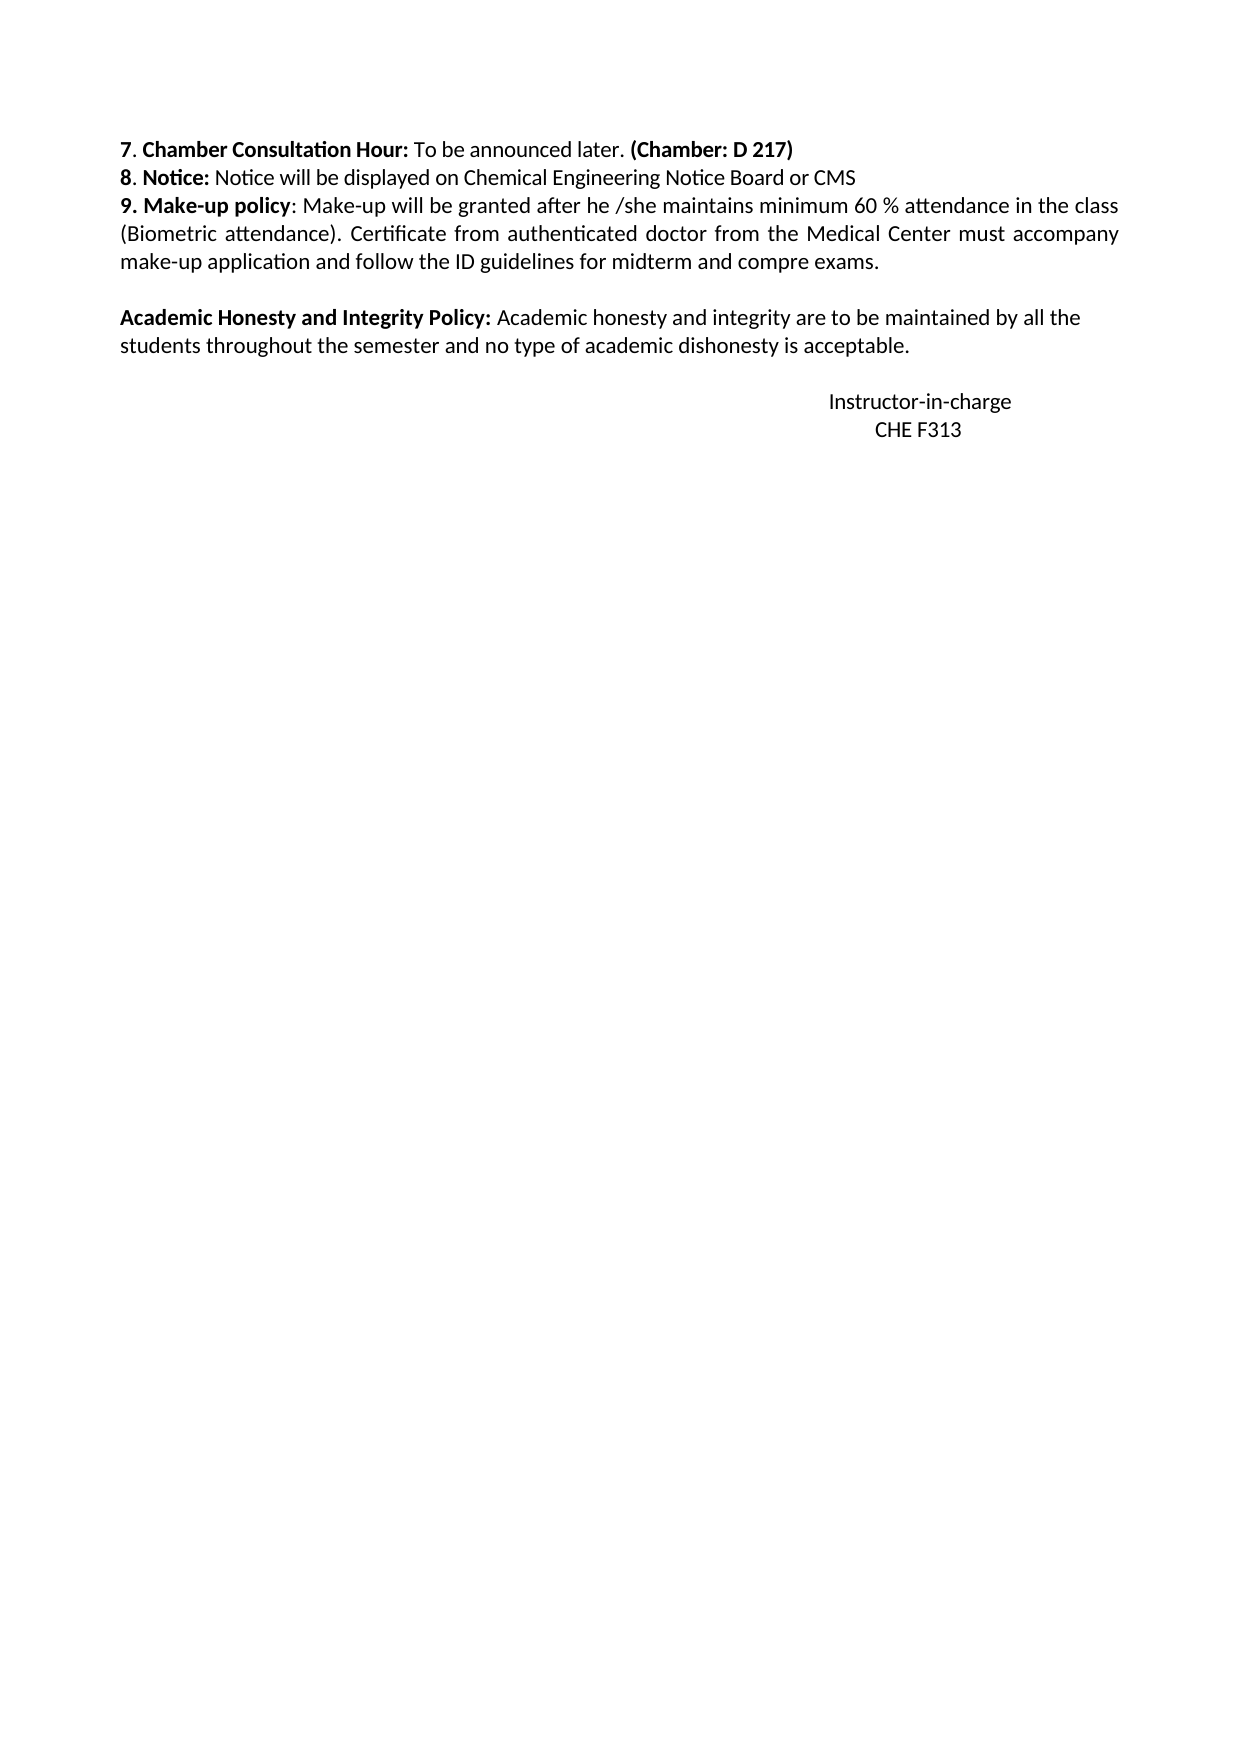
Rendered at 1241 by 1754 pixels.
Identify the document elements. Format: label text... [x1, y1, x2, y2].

text Instructor-in-charge [645, 387, 1120, 415]
text CHE F313 [120, 415, 1120, 443]
text 9. Make-up policy: Make-up will be granted after he /she maintains minimum 60 % attendance in the class (Biometric attendance). Certificate from authenticated doctor from the Medical Center must accompany make-up application and follow the ID guidelines for midterm and compre exams. [120, 191, 1120, 275]
text 8. Notice: Notice will be displayed on Chemical Engineering Notice Board or CMS [120, 163, 1120, 191]
text 7. Chamber Consultation Hour: To be announced later. (Chamber: D 217) [120, 135, 1120, 163]
text Academic Honesty and Integrity Policy: Academic honesty and integrity are to be maintained by all the students throughout the semester and no type of academic dishonesty is acceptable. [120, 303, 1120, 359]
